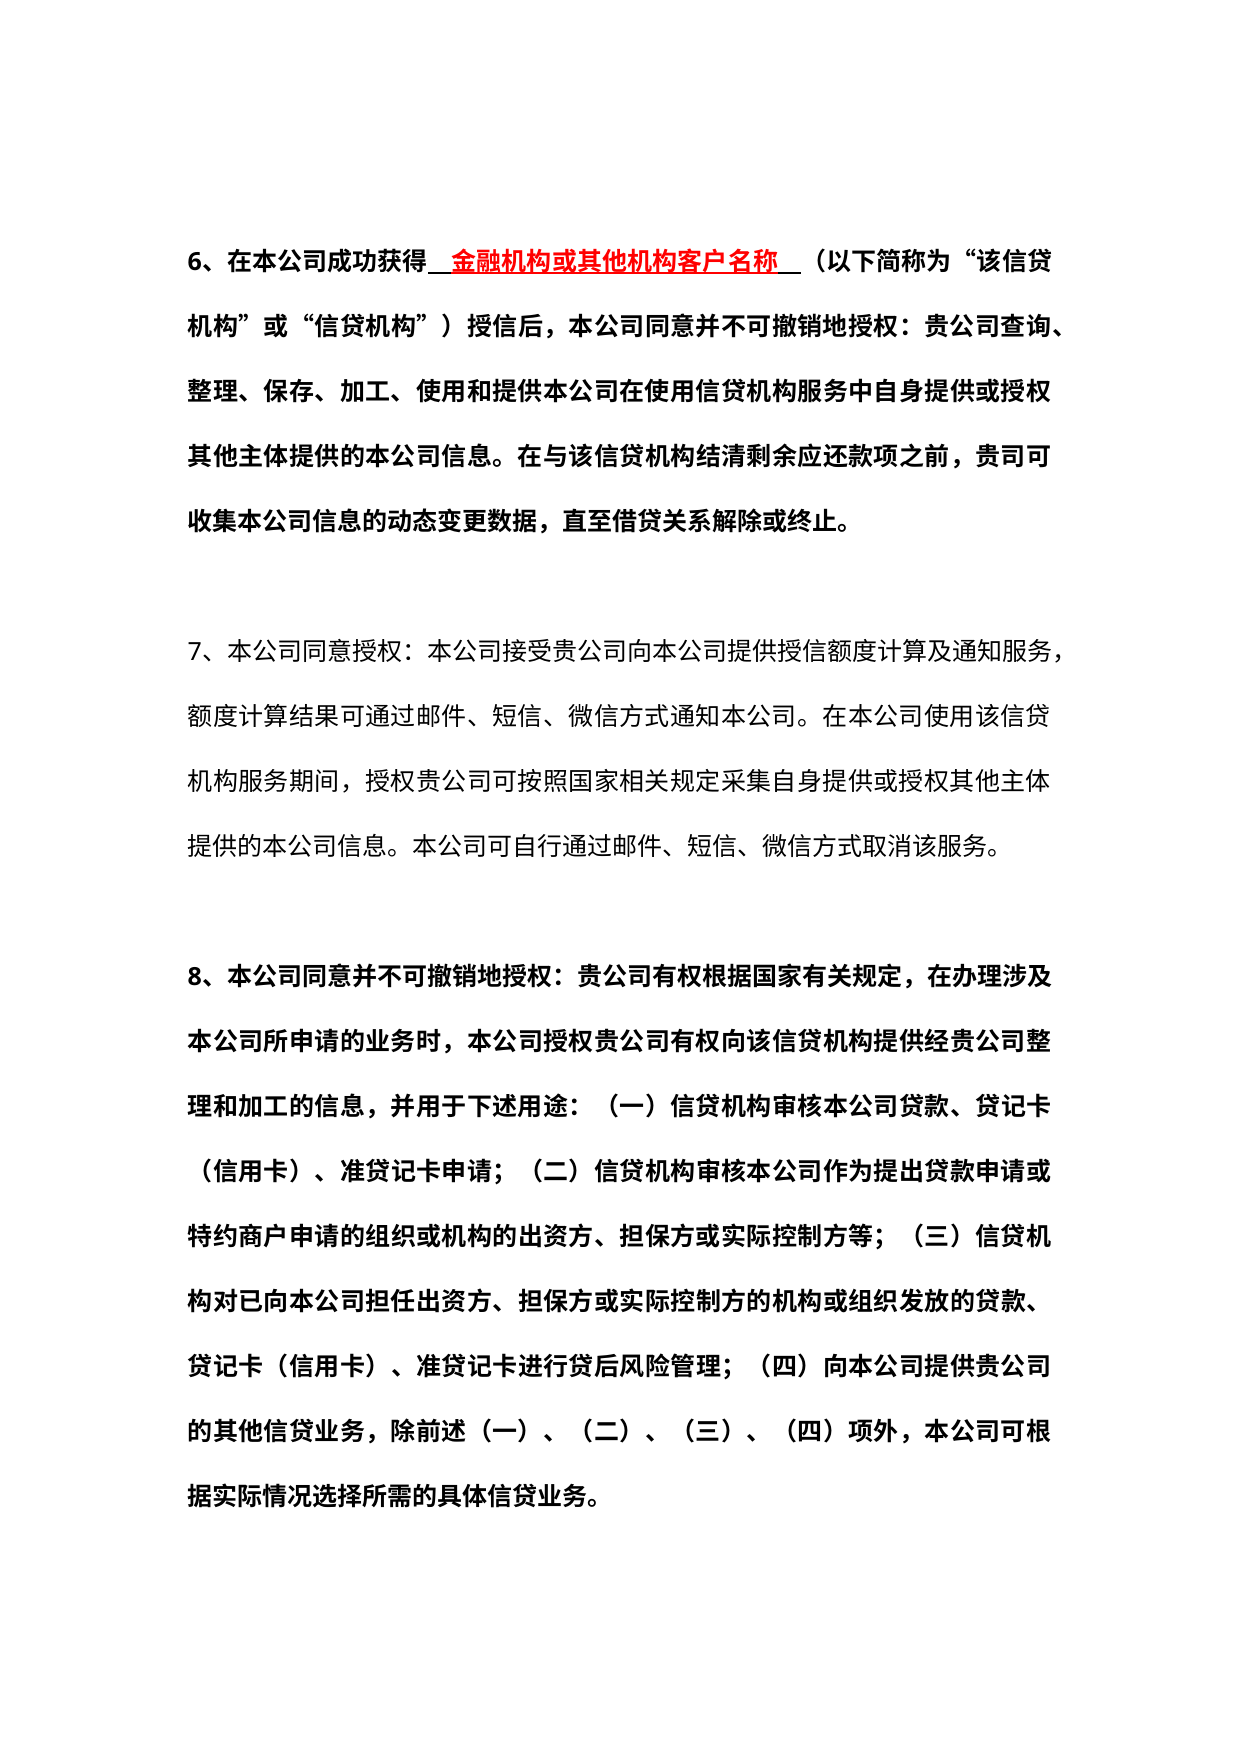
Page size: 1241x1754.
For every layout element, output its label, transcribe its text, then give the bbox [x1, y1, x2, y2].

text 6、在本公司成功获得 金融机构或其他机构客户名称 （以下简称为“该信贷机构”或“信贷机构”）授信后，本公司同意并不可撤销地授权：贵公司查询、整理、保存、加工、使用和提供本公司在使用信贷机构服务中自身提供或授权其他主体提供的本公司信息。在与该信贷机构结清剩余应还款项之前，贵司可收集本公司信息的动态变更数据，直至借贷关系解除或终止。 [187, 227, 1053, 552]
text 8、本公司同意并不可撤销地授权：贵公司有权根据国家有关规定，在办理涉及本公司所申请的业务时，本公司授权贵公司有权向该信贷机构提供经贵公司整理和加工的信息，并用于下述用途：（一）信贷机构审核本公司贷款、贷记卡（信用卡）、准贷记卡申请；（二）信贷机构审核本公司作为提出贷款申请或特约商户申请的组织或机构的出资方、担保方或实际控制方等；（三）信贷机构对已向本公司担任出资方、担保方或实际控制方的机构或组织发放的贷款、贷记卡（信用卡）、准贷记卡进行贷后风险管理；（四）向本公司提供贵公司的其他信贷业务，除前述（一）、（二）、（三）、（四）项外，本公司可根据实际情况选择所需的具体信贷业务。 [187, 942, 1053, 1527]
text 7、本公司同意授权：本公司接受贵公司向本公司提供授信额度计算及通知服务，额度计算结果可通过邮件、短信、微信方式通知本公司。在本公司使用该信贷机构服务期间，授权贵公司可按照国家相关规定采集自身提供或授权其他主体提供的本公司信息。本公司可自行通过邮件、短信、微信方式取消该服务。 [187, 617, 1053, 877]
